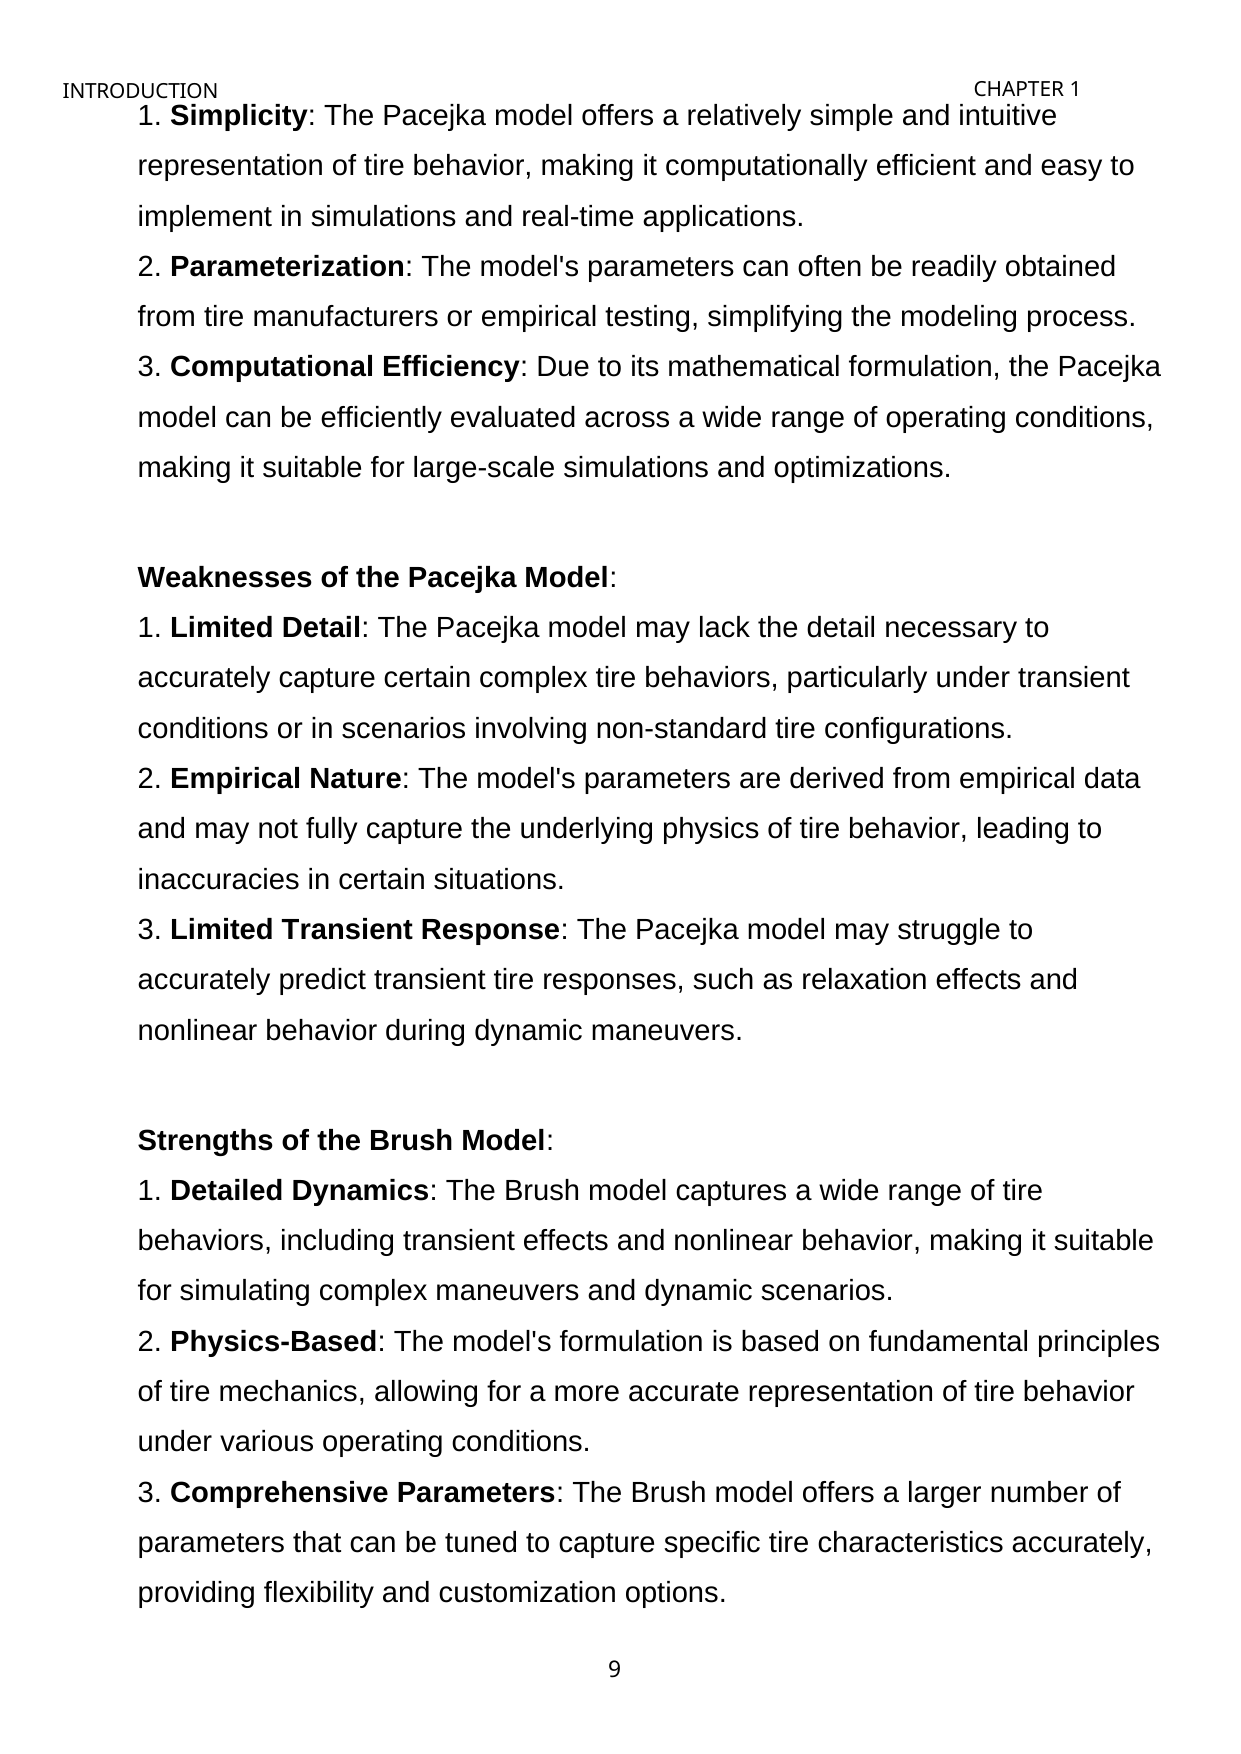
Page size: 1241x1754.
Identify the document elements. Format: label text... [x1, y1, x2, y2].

text 2. Physics-Based: The model's formulation is based on fundamental principles of tire mechanics, allowing for a more accurate representation of tire behavior under various operating conditions. [137, 1324, 1173, 1458]
text 1. Simplicity: The Pacejka model offers a relatively simple and intuitive representation of tire behavior, making it computationally efficient and easy to implement in simulations and real-time applications. [137, 98, 1173, 232]
text 3. Limited Transient Response: The Pacejka model may struggle to accurately predict transient tire responses, such as relaxation effects and nonlinear behavior during dynamic maneuvers. [137, 912, 1173, 1046]
text 1. Limited Detail: The Pacejka model may lack the detail necessary to accurately capture certain complex tire behaviors, particularly under transient conditions or in scenarios involving non-standard tire configurations. [137, 610, 1173, 744]
text 2. Empirical Nature: The model's parameters are derived from empirical data and may not fully capture the underlying physics of tire behavior, leading to inaccuracies in certain situations. [137, 761, 1173, 895]
text Weaknesses of the Pacejka Model: [137, 560, 1173, 593]
text Strengths of the Brush Model: [137, 1122, 1173, 1156]
text 3. Comprehensive Parameters: The Brush model offers a larger number of parameters that can be tuned to capture specific tire characteristics accurately, providing flexibility and customization options. [137, 1475, 1173, 1609]
text 3. Computational Efficiency: Due to its mathematical formulation, the Pacejka model can be efficiently evaluated across a wide range of operating conditions, making it suitable for large-scale simulations and optimizations. [137, 349, 1173, 484]
text 1. Detailed Dynamics: The Brush model captures a wide range of tire behaviors, including transient effects and nonlinear behavior, making it suitable for simulating complex maneuvers and dynamic scenarios. [137, 1173, 1173, 1307]
text 2. Parameterization: The model's parameters can often be readily obtained from tire manufacturers or empirical testing, simplifying the modeling process. [137, 249, 1173, 333]
